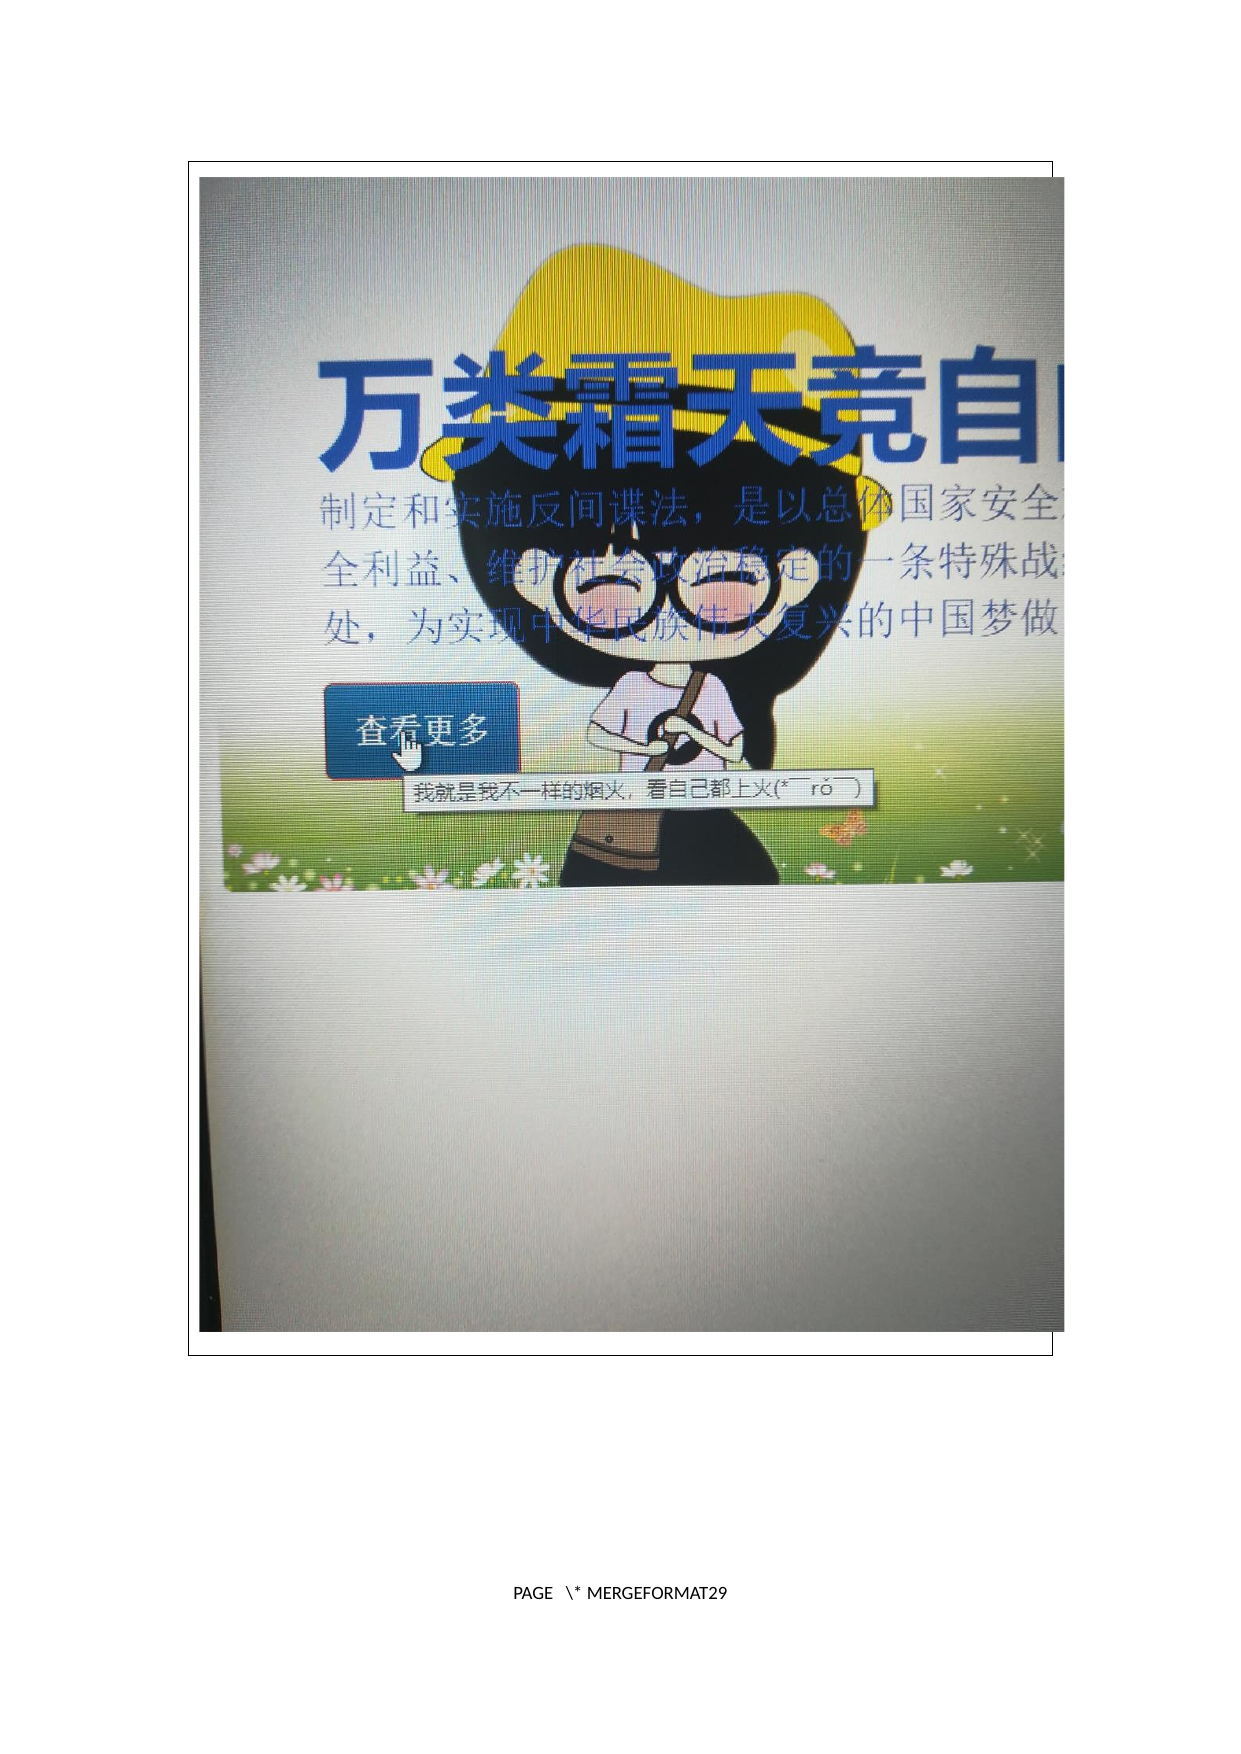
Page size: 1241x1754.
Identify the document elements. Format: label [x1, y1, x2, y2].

picture [199, 177, 1065, 1332]
table_header [189, 162, 1052, 1355]
